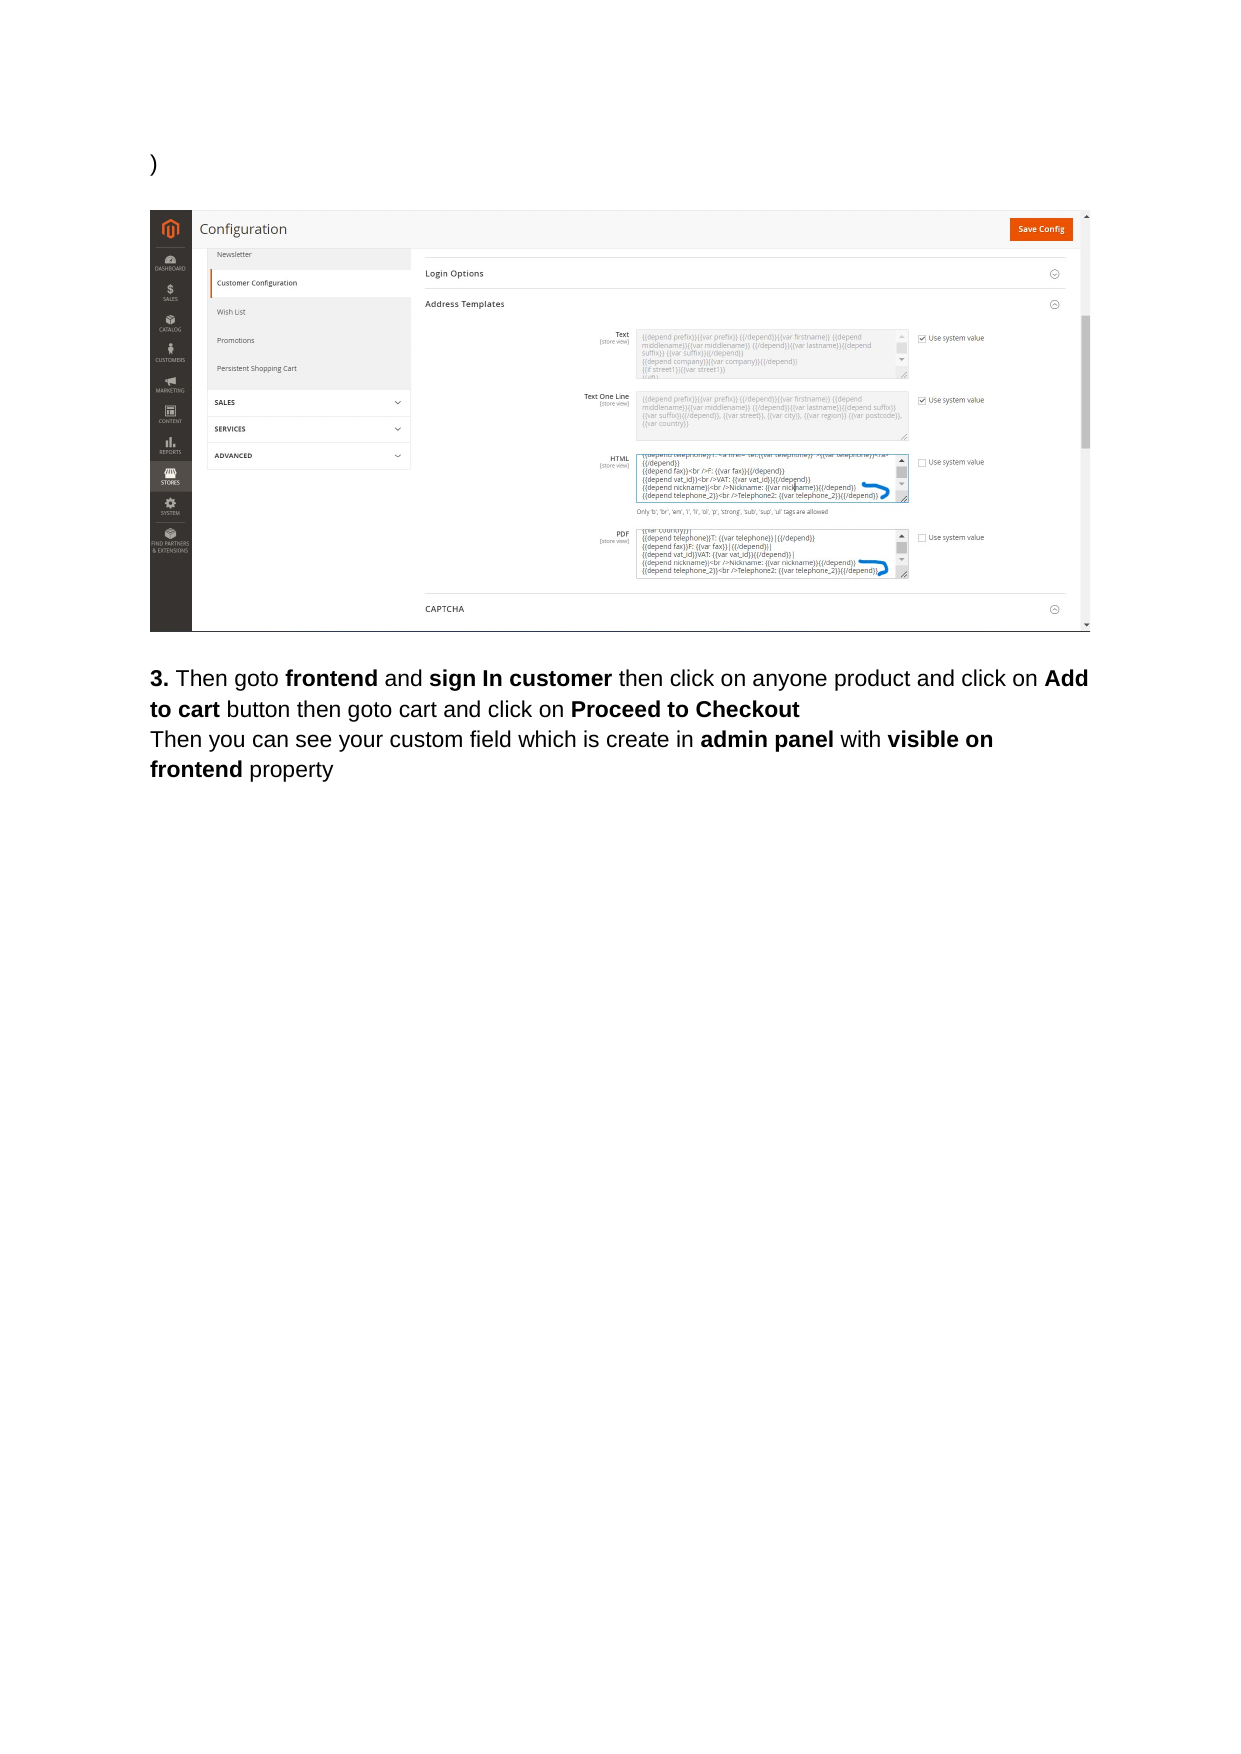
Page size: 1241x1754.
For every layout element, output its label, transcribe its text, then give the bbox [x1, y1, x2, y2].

text ) [150, 150, 1090, 176]
text 3. Then goto frontend and sign In customer then click on anyone product and click on Add to cart button then goto cart and click on Proceed to Checkout [150, 665, 1090, 722]
picture [150, 210, 1091, 632]
text Then you can see your custom field which is create in admin panel with visible on frontend property [150, 726, 1090, 782]
